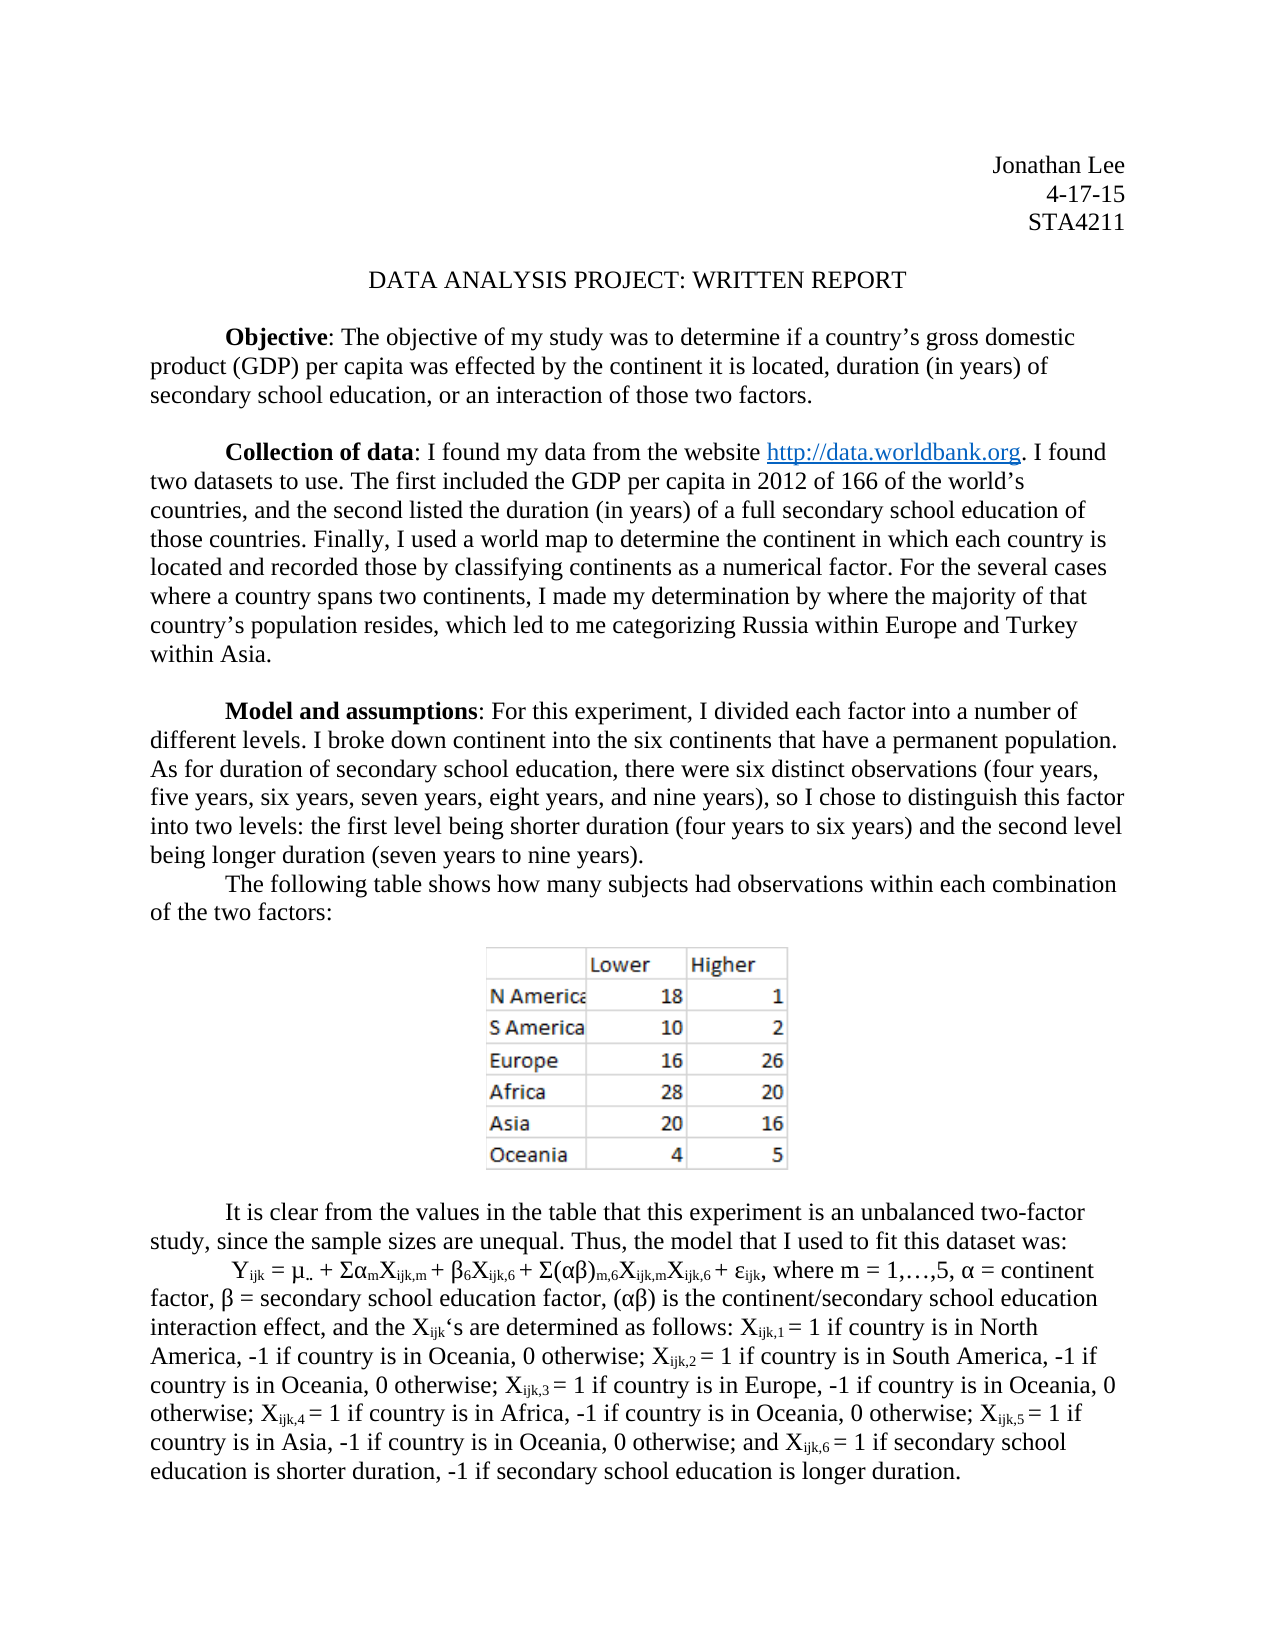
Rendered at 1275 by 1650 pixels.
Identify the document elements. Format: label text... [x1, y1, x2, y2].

text Objective: The objective of my study was to determine if a country’s gross domestic product (GDP) per capita was effected by the continent it is located, duration (in years) of secondary school education, or an interaction of those two factors. [150, 322, 1125, 409]
text Jonathan Lee [150, 150, 1125, 179]
picture [486, 947, 790, 1170]
text Yijk = µ.. + ΣαmXijk,m + β6Xijk,6 + Σ(αβ)m,6Xijk,mXijk,6 + εijk, where m = 1,…,5, α = continent factor, β = secondary school education factor, (αβ) is the continent/secondary school education interaction effect, and the Xijk‘s are determined as follows: Xijk,1 = 1 if country is in North America, -1 if country is in Oceania, 0 otherwise; Xijk,2 = 1 if country is in South America, -1 if country is in Oceania, 0 otherwise; Xijk,3 = 1 if country is in Europe, -1 if country is in Oceania, 0 otherwise; Xijk,4 = 1 if country is in Africa, -1 if country is in Oceania, 0 otherwise; Xijk,5 = 1 if country is in Asia, -1 if country is in Oceania, 0 otherwise; and Xijk,6 = 1 if secondary school education is shorter duration, -1 if secondary school education is longer duration. [150, 1255, 1125, 1485]
text STA4211 [150, 207, 1125, 236]
text DATA ANALYSIS PROJECT: WRITTEN REPORT [150, 265, 1125, 294]
text It is clear from the values in the table that this experiment is an unbalanced two-factor study, since the sample sizes are unequal. Thus, the model that I used to fit this dataset was: [150, 1197, 1125, 1255]
text Model and assumptions: For this experiment, I divided each factor into a number of different levels. I broke down continent into the six continents that have a permanent population. As for duration of secondary school education, there were six distinct observations (four years, five years, six years, seven years, eight years, and nine years), so I chose to distinguish this factor into two levels: the first level being shorter duration (four years to six years) and the second level being longer duration (seven years to nine years). [150, 696, 1125, 869]
text The following table shows how many subjects had observations within each combination of the two factors: [150, 869, 1125, 926]
text 4-17-15 [150, 179, 1125, 207]
text Collection of data: I found my data from the website http://data.worldbank.org. I found two datasets to use. The first included the GDP per capita in 2012 of 166 of the world’s countries, and the second listed the duration (in years) of a full secondary school education of those countries. Finally, I used a world map to determine the continent in which each country is located and recorded those by classifying continents as a numerical factor. For the several cases where a country spans two continents, I made my determination by where the majority of that country’s population resides, which led to me categorizing Russia within Europe and Turkey within Asia. [150, 437, 1125, 667]
